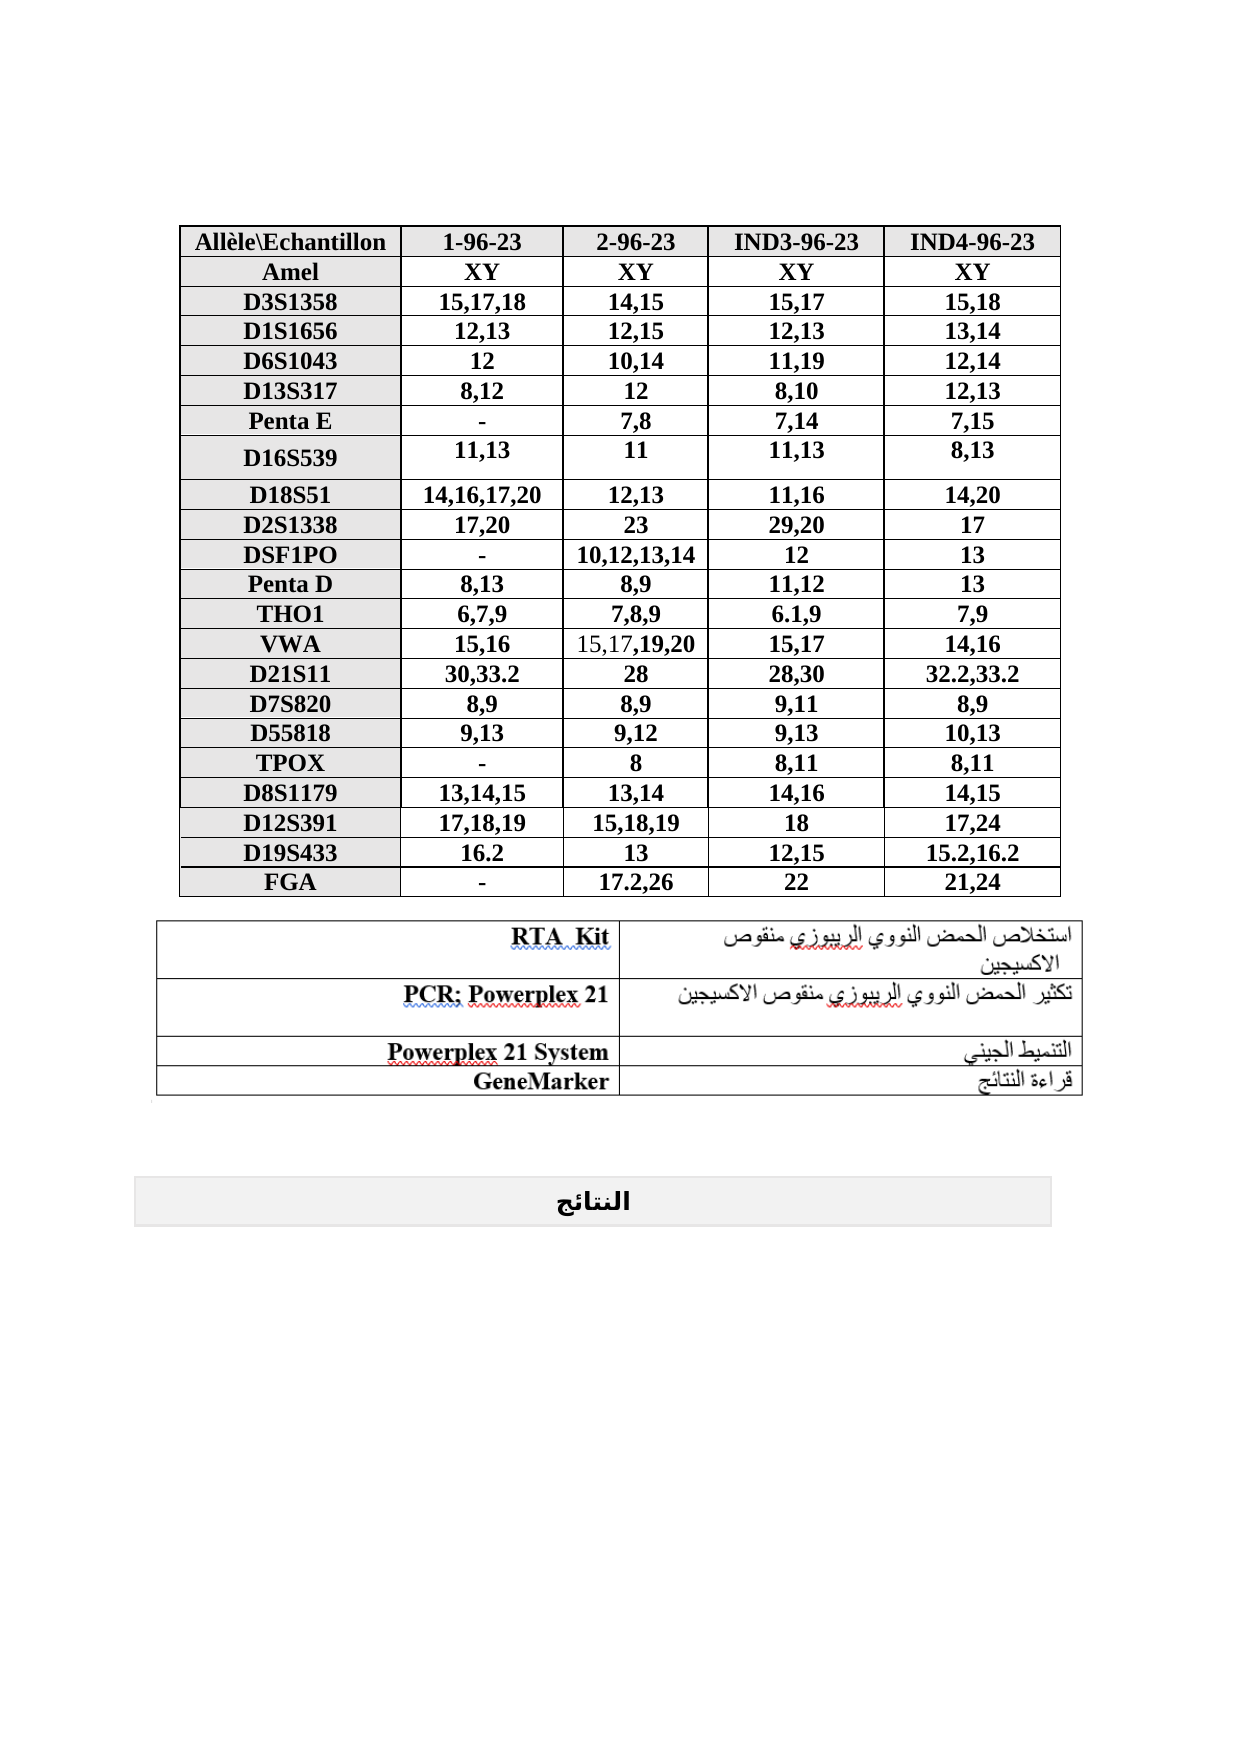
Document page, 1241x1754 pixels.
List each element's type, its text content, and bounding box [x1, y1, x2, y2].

table_cell D2S1338 [181, 510, 400, 539]
table_cell 8,10 [709, 376, 883, 405]
table_cell D8S1179 [181, 778, 400, 807]
table_cell 15,17,18 [402, 287, 562, 315]
table_header Allèle\Echantillon [181, 227, 400, 256]
table_cell D19S433 [180, 837, 400, 866]
table_cell 6.1,9 [709, 599, 883, 628]
table_cell 13 [564, 838, 708, 866]
table_cell 7,14 [709, 406, 883, 434]
table_cell 6,7,9 [402, 599, 562, 628]
table_cell 13,14 [564, 778, 707, 807]
table_cell XY [709, 257, 883, 286]
table_cell 12,15 [709, 838, 884, 866]
table_cell D7S820 [181, 689, 400, 717]
table_cell 23 [564, 510, 707, 539]
table_cell D13S317 [181, 376, 400, 405]
table_cell 12 [709, 540, 883, 568]
table_cell 13 [885, 570, 1060, 598]
table_cell 11,16 [709, 480, 883, 509]
table_cell 9,11 [709, 689, 883, 717]
table_cell 8,11 [709, 748, 883, 777]
table_cell D18S51 [181, 480, 400, 509]
table_cell VWA [181, 629, 400, 658]
table_cell 21,24 [885, 868, 1060, 896]
table_cell 15.2,16.2 [885, 838, 1060, 866]
table_cell 10,13 [885, 719, 1060, 747]
table_cell 9,13 [709, 719, 883, 747]
table_cell DSF1PO [181, 540, 400, 568]
table_cell 12 [402, 346, 562, 375]
table_cell 18 [709, 808, 884, 837]
table_cell 12 [564, 376, 707, 405]
table_cell 17 [885, 510, 1060, 539]
table_cell 14,16 [709, 778, 883, 807]
table_cell 12,15 [564, 316, 707, 345]
table_cell 8,13 [885, 436, 1060, 479]
table_cell 14,20 [885, 480, 1060, 509]
table_cell 9,13 [402, 719, 562, 747]
table_cell 15,17 [709, 629, 883, 658]
table_cell D6S1043 [181, 346, 400, 375]
table_cell XY [564, 257, 707, 286]
table_cell D55818 [181, 719, 400, 747]
table_cell 12,13 [564, 480, 707, 509]
table_cell 22 [709, 868, 884, 896]
table_cell 7,9 [885, 599, 1060, 628]
table_cell 7,15 [885, 406, 1060, 434]
table_cell Penta D [181, 570, 400, 598]
table_cell 11,19 [709, 346, 883, 375]
table_cell 14,16 [885, 629, 1060, 658]
table_cell 7,8 [564, 406, 707, 434]
table_cell TPOX [181, 748, 400, 777]
table_cell 8,12 [402, 376, 562, 405]
table_cell 16.2 [401, 838, 563, 866]
table_cell 28,30 [709, 659, 883, 688]
table_cell 10,14 [564, 346, 707, 375]
table_cell 12,13 [709, 316, 883, 345]
table_cell 9,12 [564, 719, 707, 747]
table_cell 8,9 [885, 689, 1060, 717]
table_cell 13 [885, 540, 1060, 568]
table_cell D12S391 [180, 808, 400, 837]
table_cell 8 [564, 748, 707, 777]
table_cell 28 [564, 659, 707, 688]
table_header IND4-96-23 [885, 227, 1060, 256]
table_cell 8,13 [402, 570, 562, 598]
table_cell - [402, 540, 562, 568]
table_cell XY [885, 257, 1060, 286]
table_cell 15,18,19 [564, 808, 708, 837]
table_cell 32.2,33.2 [885, 659, 1060, 688]
picture [151, 913, 1089, 1103]
table_cell 8,9 [564, 570, 707, 598]
table_cell 30,33.2 [402, 659, 562, 688]
table_header 2-96-23 [564, 227, 707, 256]
table_cell 8,11 [885, 748, 1060, 777]
table_header 1-96-23 [402, 227, 562, 256]
table_cell - [401, 868, 563, 896]
table_cell D21S11 [181, 659, 400, 688]
table_cell - [402, 748, 562, 777]
table_cell 14,15 [885, 778, 1060, 807]
table_cell 8,9 [564, 689, 707, 717]
table_cell 10,12,13,14 [564, 540, 707, 568]
table_cell D16S539 [181, 436, 400, 479]
table_cell 15,17 [709, 287, 883, 315]
table_cell D1S1656 [181, 316, 400, 345]
table_cell 17,18,19 [401, 808, 563, 837]
table_cell 8,9 [402, 689, 562, 717]
table_cell 13,14 [885, 316, 1060, 345]
table_cell XY [402, 257, 562, 286]
table_cell 17,24 [885, 808, 1060, 837]
table_cell 14,15 [564, 287, 707, 315]
table_cell Amel [181, 257, 400, 286]
table_cell - [402, 406, 562, 434]
table_cell 12,13 [402, 316, 562, 345]
table_cell 14,16,17,20 [402, 480, 562, 509]
table_cell 7,8,9 [564, 599, 707, 628]
table_header IND3-96-23 [709, 227, 883, 256]
table_cell 11,12 [709, 570, 883, 598]
table_cell 29,20 [709, 510, 883, 539]
table_cell 17,20 [402, 510, 562, 539]
table_cell D3S1358 [181, 287, 400, 315]
table_cell THO1 [181, 599, 400, 628]
table_cell 15,17,19,20 [564, 629, 707, 658]
table_cell 17.2,26 [564, 868, 708, 896]
table_cell 11 [564, 436, 707, 479]
table_cell 15,18 [885, 287, 1060, 315]
table_cell 12,13 [885, 376, 1060, 405]
table_cell 11,13 [709, 436, 883, 479]
table_cell Penta E [181, 406, 400, 434]
table_cell 11,13 [402, 436, 562, 479]
table_cell FGA [180, 866, 400, 896]
table_cell 15,16 [402, 629, 562, 658]
table_cell 12,14 [885, 346, 1060, 375]
table_cell 13,14,15 [402, 778, 562, 807]
